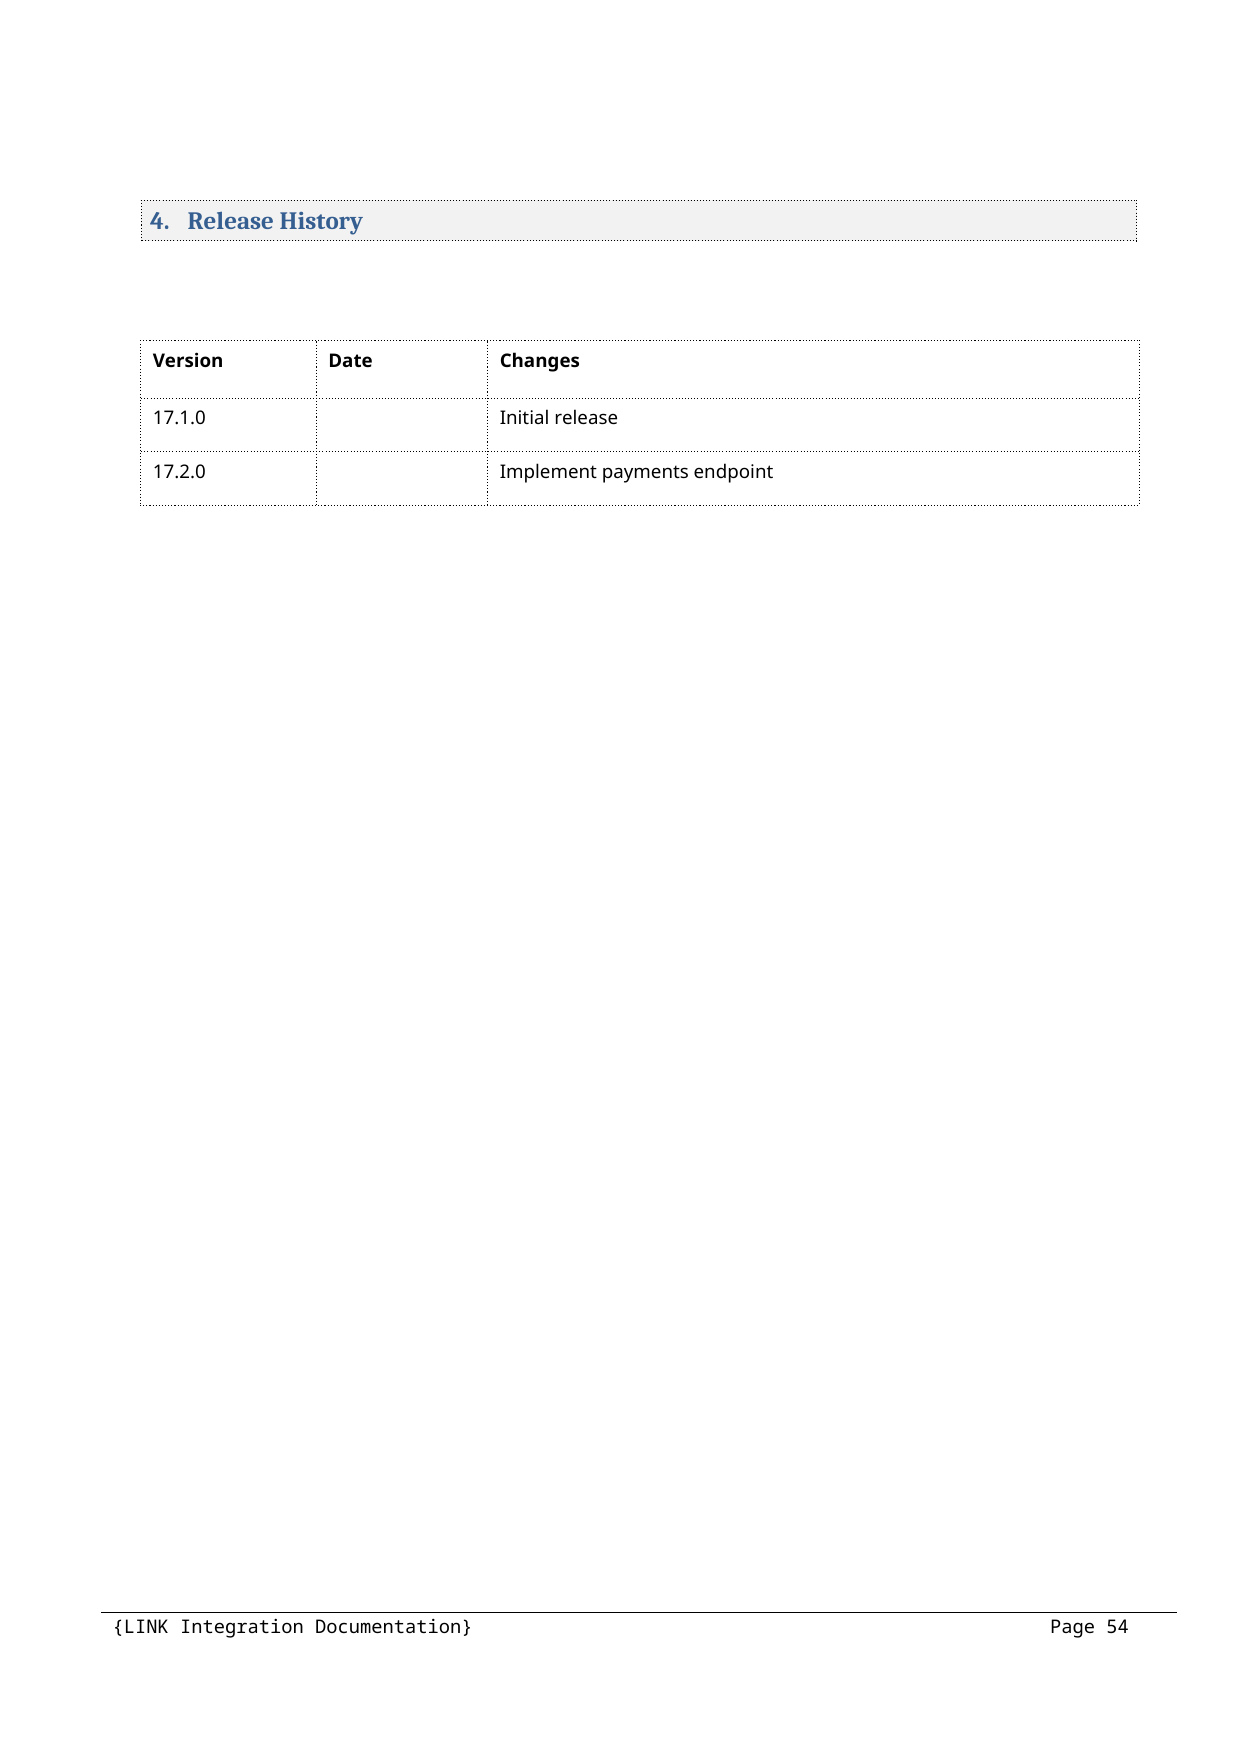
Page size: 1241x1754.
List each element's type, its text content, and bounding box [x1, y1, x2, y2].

table_header Date [316, 340, 487, 398]
table_header Version [141, 340, 316, 398]
table_header Changes [488, 340, 1139, 398]
table_cell [316, 398, 487, 451]
table_cell Implement payments endpoint [488, 451, 1139, 504]
table_cell 17.2.0 [141, 451, 316, 504]
table_cell Initial release [488, 398, 1139, 451]
table_cell 17.1.0 [141, 398, 316, 451]
subtitle Release History [141, 200, 1137, 241]
table_cell [316, 451, 487, 504]
